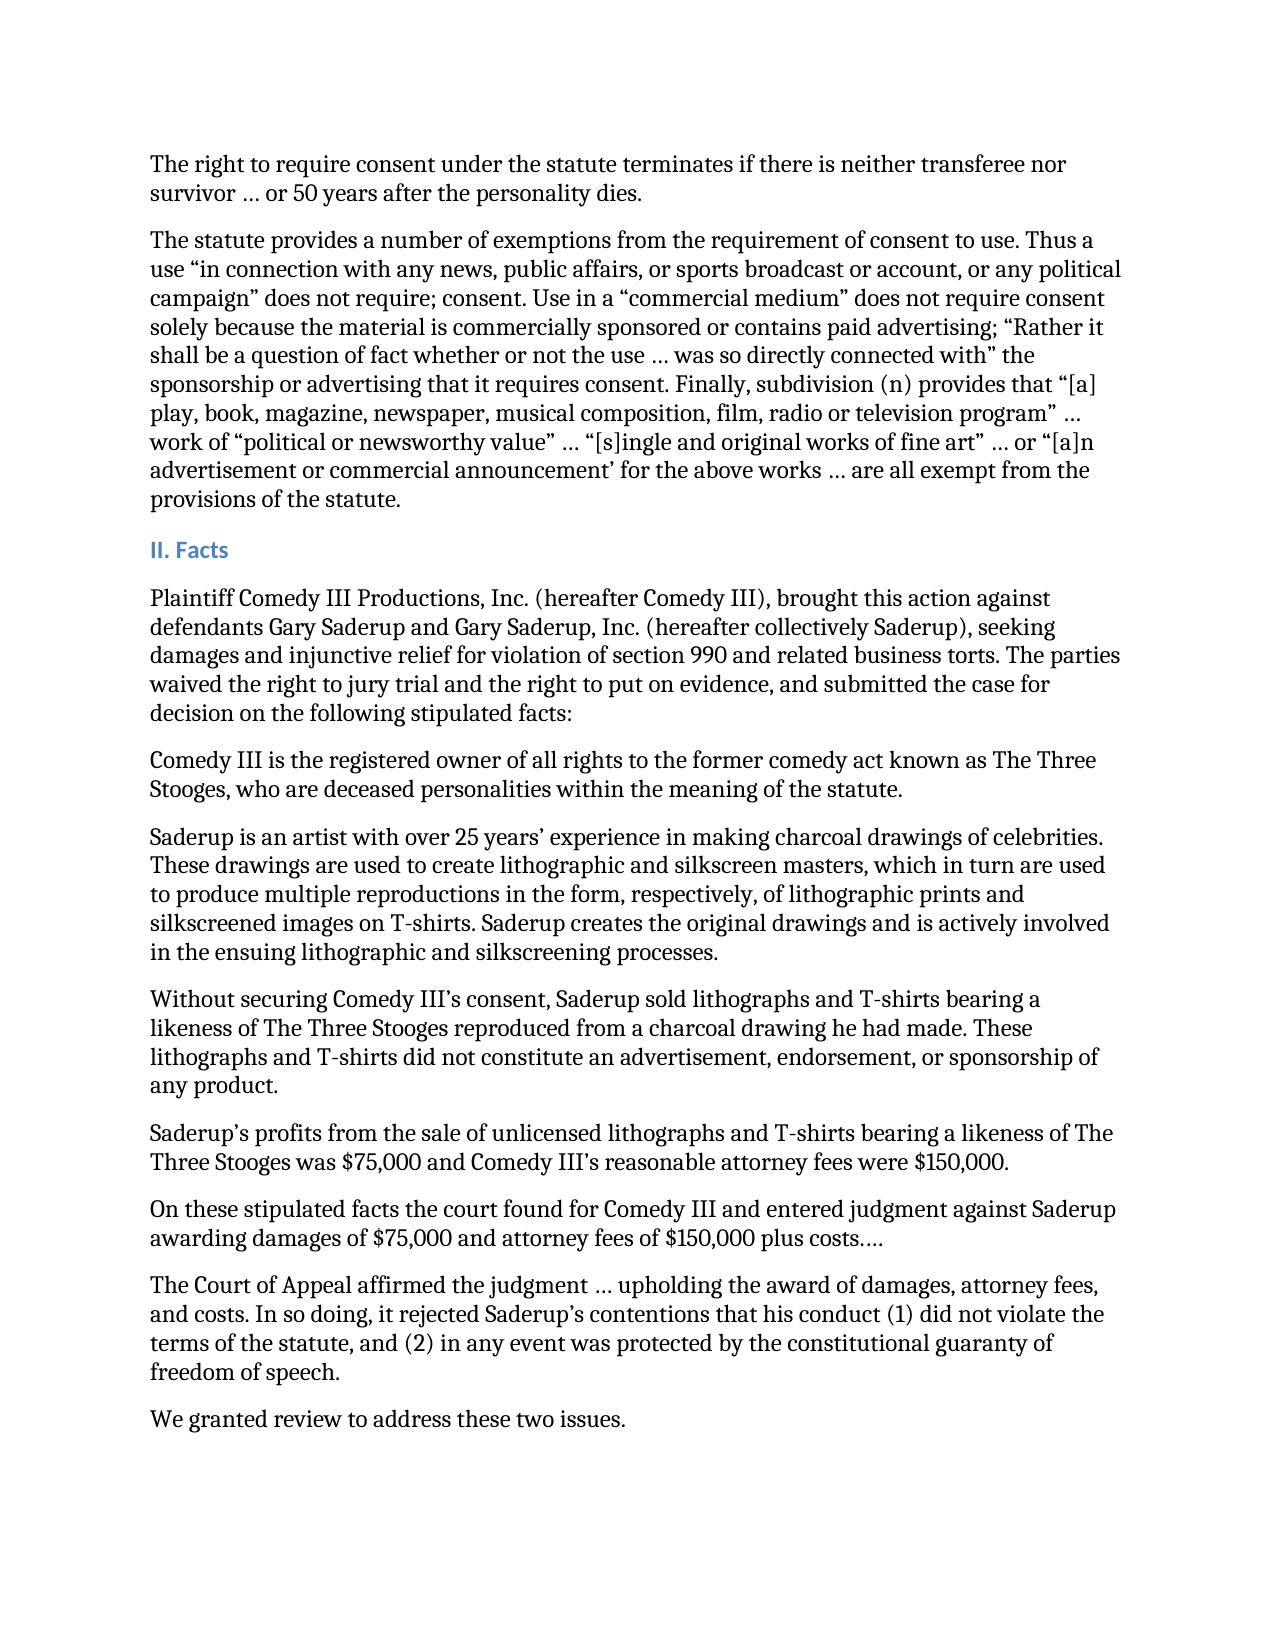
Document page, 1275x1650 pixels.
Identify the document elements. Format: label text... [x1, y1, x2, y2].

text We granted review to address these two issues. [150, 1405, 1125, 1434]
text The statute provides a number of exemptions from the requirement of consent to use. Thus a use “in connection with any news, public affairs, or sports broadcast or account, or any political campaign” does not require; consent. Use in a “commercial medium” does not require consent solely because the material is commercially sponsored or contains paid advertising; “Rather it shall be a question of fact whether or not the use … was so directly connected with” the sponsorship or advertising that it requires consent. Finally, subdivision (n) provides that “[a] play, book, magazine, newspaper, musical composition, film, radio or television program” … work of “political or newsworthy value” … “[s]ingle and original works of fine art” … or “[a]n advertisement or commercial announcement’ for the above works … are all exempt from the provisions of the statute. [150, 226, 1125, 514]
text The right to require consent under the statute terminates if there is neither transferee nor survivor … or 50 years after the personality dies. [150, 150, 1125, 207]
text On these stipulated facts the court found for Comedy III and entered judgment against Saderup awarding damages of $75,000 and attorney fees of $150,000 plus costs.… [150, 1195, 1125, 1253]
subtitle II. Facts [150, 534, 1125, 565]
text Without securing Comedy III’s consent, Saderup sold lithographs and T-shirts bearing a likeness of The Three Stooges reproduced from a charcoal drawing he had made. These lithographs and T-shirts did not constitute an advertisement, endorsement, or sponsorship of any product. [150, 985, 1125, 1100]
text Saderup is an artist with over 25 years’ experience in making charcoal drawings of celebrities. These drawings are used to create lithographic and silkscreen masters, which in turn are used to produce multiple reproductions in the form, respectively, of lithographic prints and silkscreened images on T-shirts. Saderup creates the original drawings and is actively involved in the ensuing lithographic and silkscreening processes. [150, 823, 1125, 966]
text The Court of Appeal affirmed the judgment … upholding the award of damages, attorney fees, and costs. In so doing, it rejected Saderup’s contentions that his conduct (1) did not violate the terms of the statute, and (2) in any event was protected by the constitutional guaranty of freedom of speech. [150, 1271, 1125, 1386]
text Comedy III is the registered owner of all rights to the former comedy act known as The Three Stooges, who are deceased personalities within the meaning of the statute. [150, 746, 1125, 804]
text Saderup’s profits from the sale of unlicensed lithographs and T-shirts bearing a likeness of The Three Stooges was $75,000 and Comedy III’s reasonable attorney fees were $150,000. [150, 1119, 1125, 1176]
text Plaintiff Comedy III Productions, Inc. (hereafter Comedy III), brought this action against defendants Gary Saderup and Gary Saderup, Inc. (hereafter collectively Saderup), seeking damages and injunctive relief for violation of section 990 and related business torts. The parties waived the right to jury trial and the right to put on evidence, and submitted the case for decision on the following stipulated facts: [150, 584, 1125, 728]
